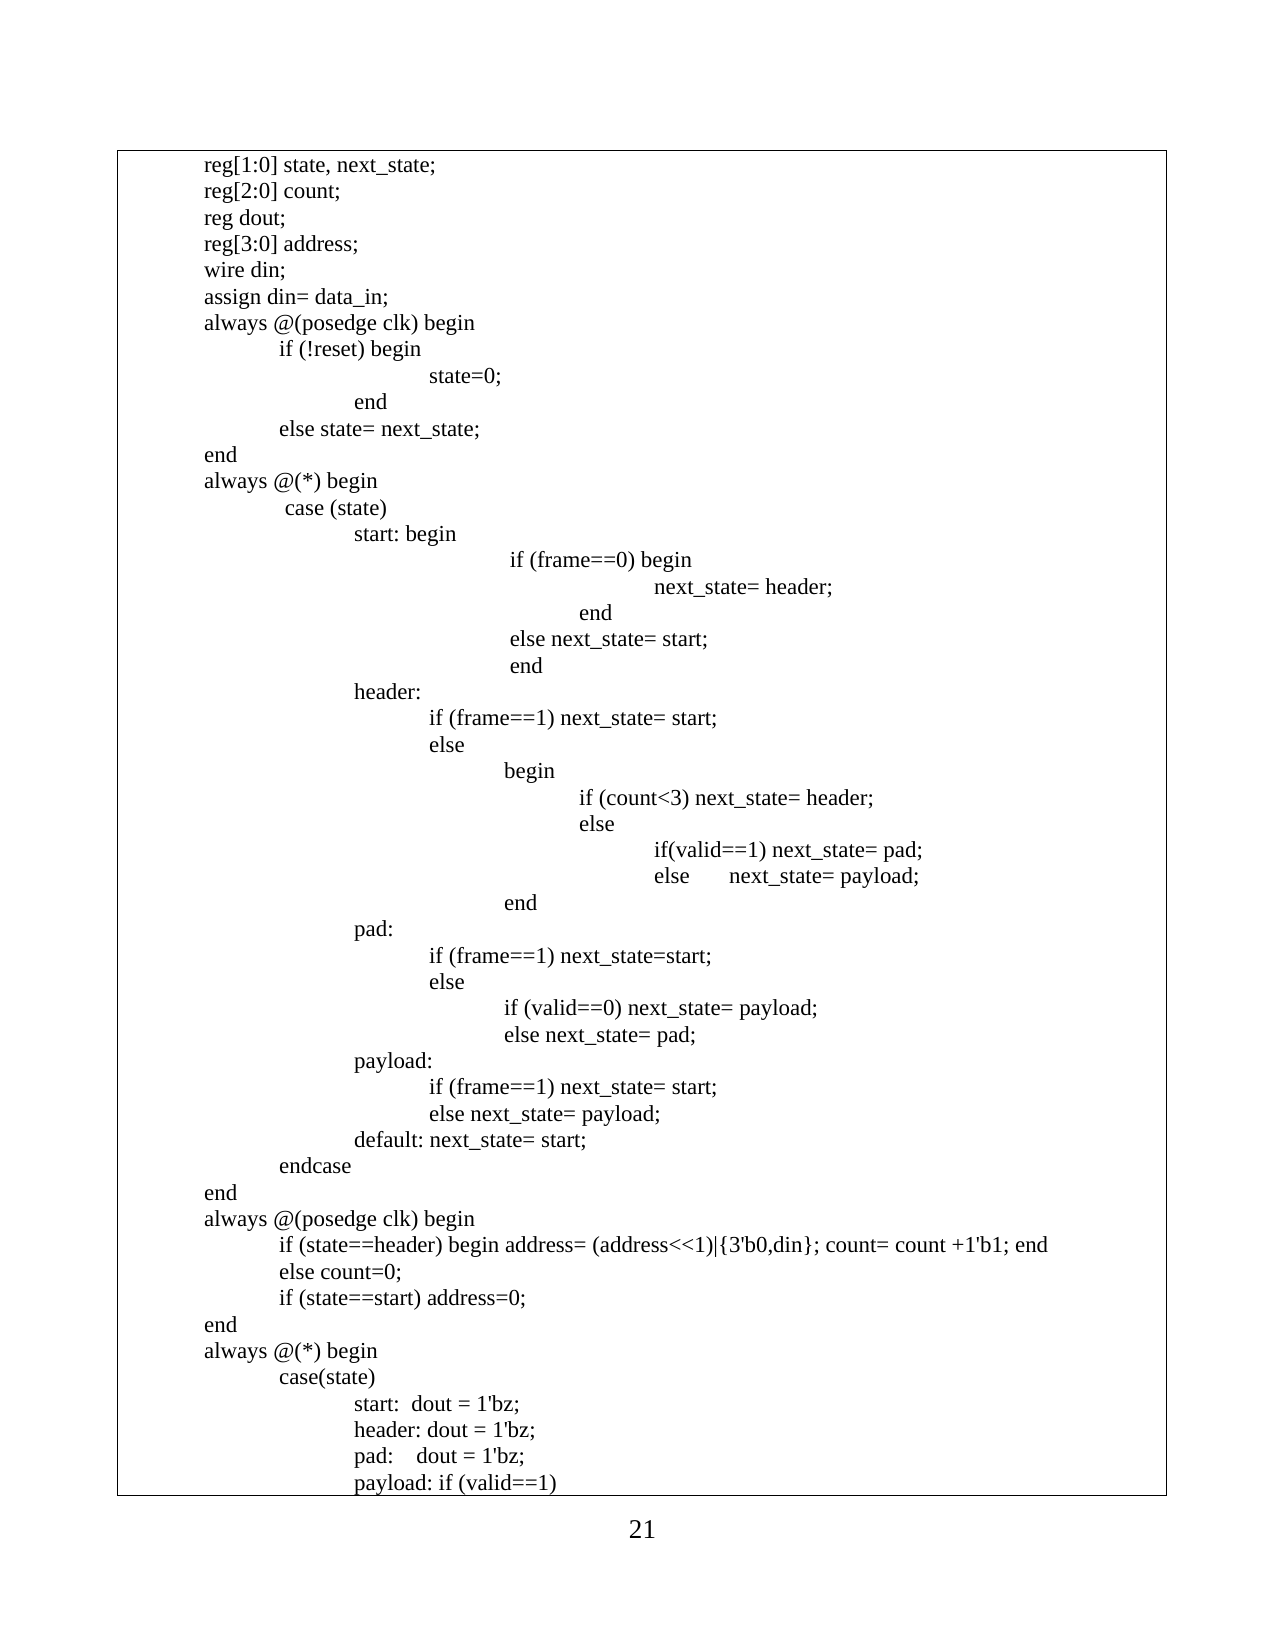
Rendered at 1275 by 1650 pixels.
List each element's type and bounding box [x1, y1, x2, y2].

table_header [118, 151, 1166, 1495]
